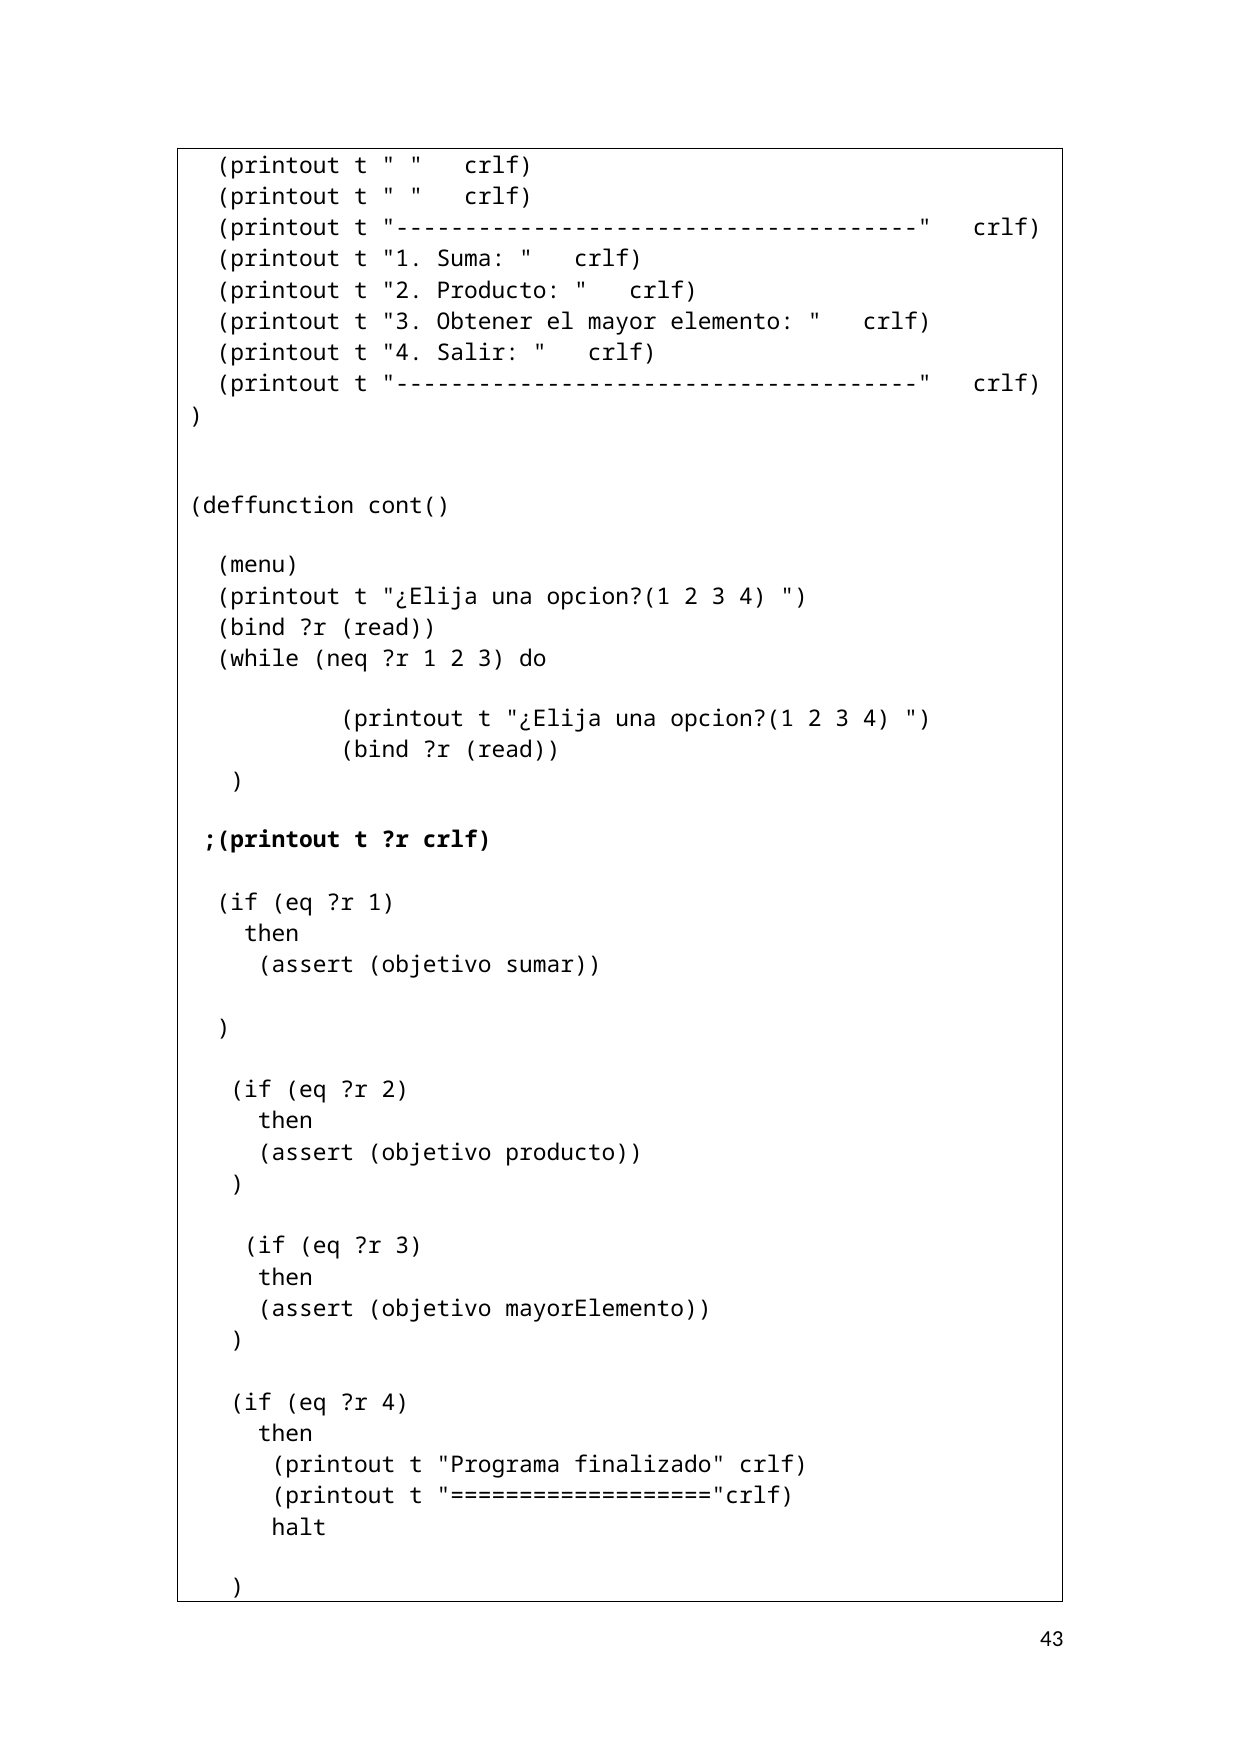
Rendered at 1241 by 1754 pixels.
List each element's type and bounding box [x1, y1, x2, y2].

table_header [178, 149, 1062, 1601]
